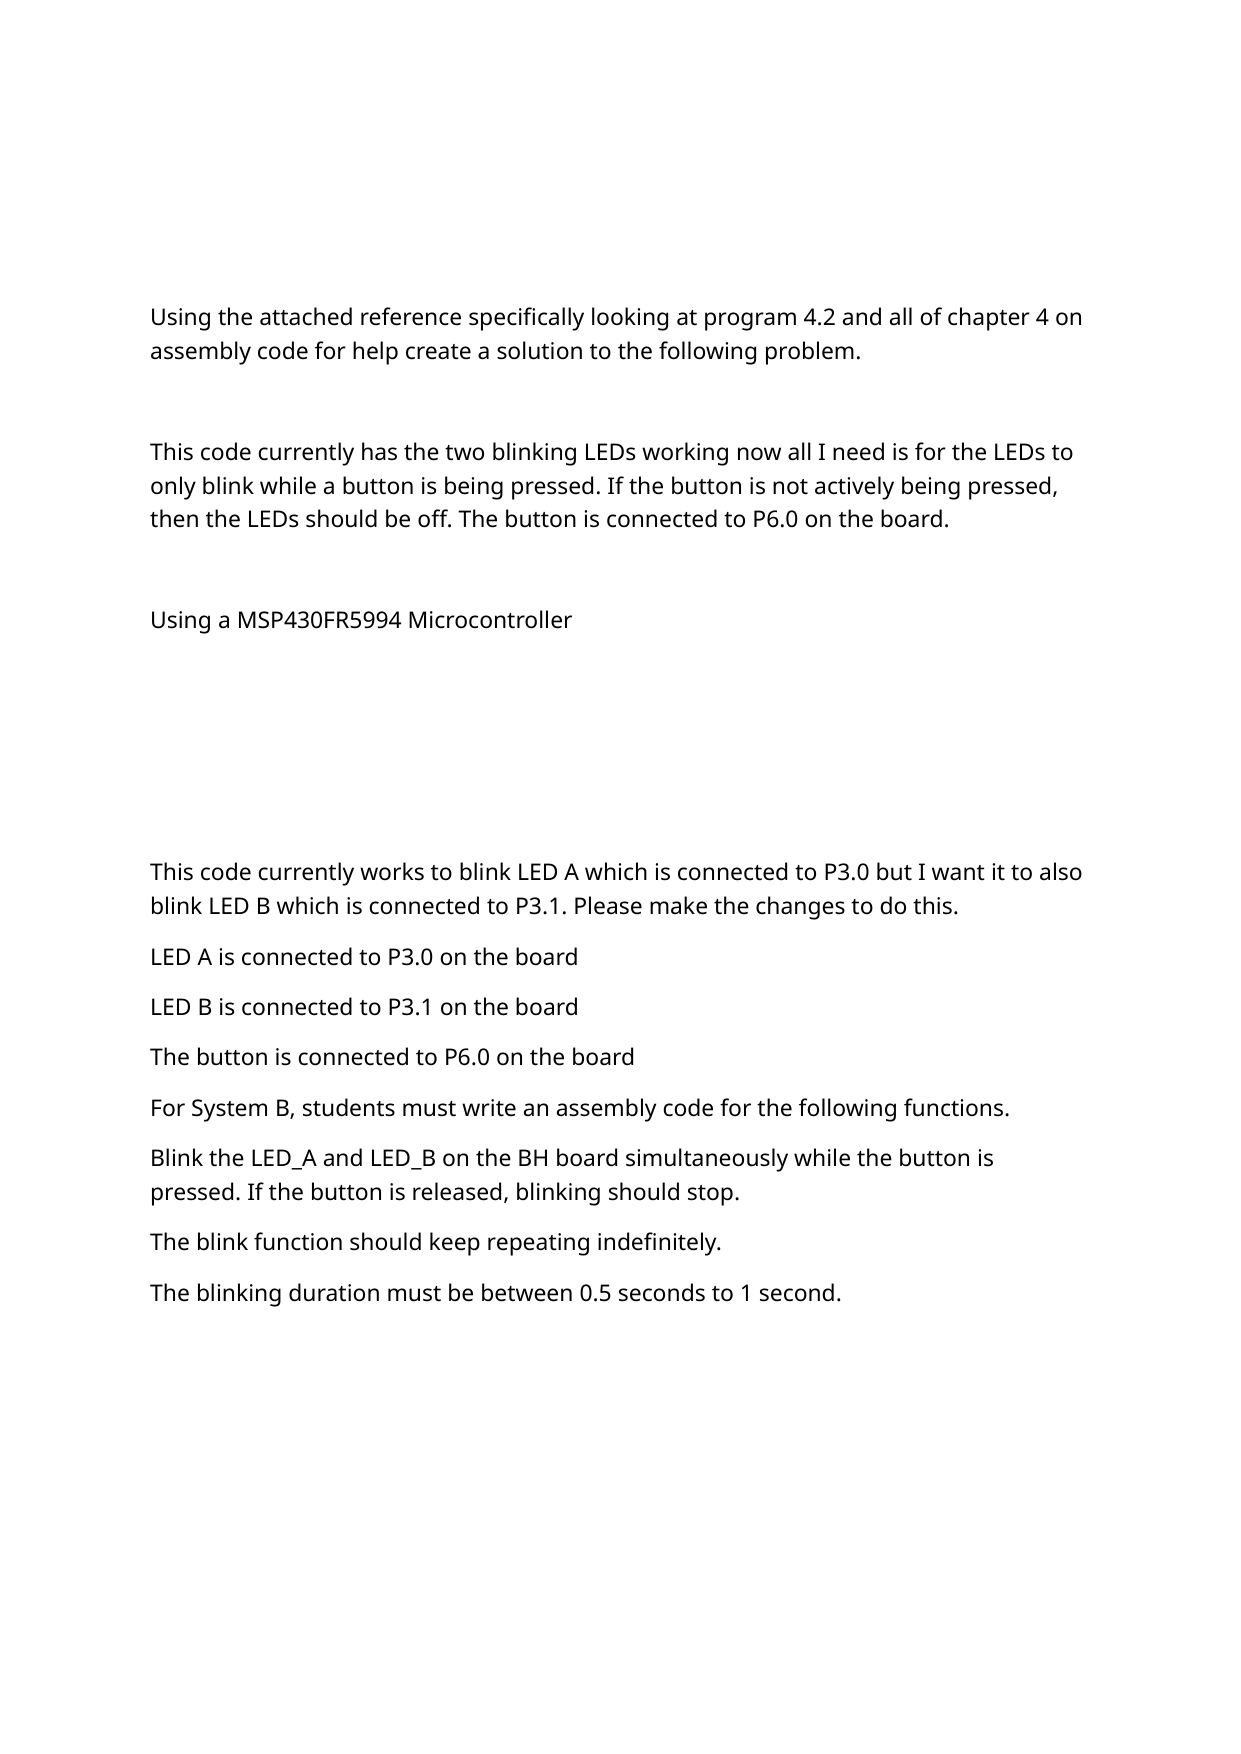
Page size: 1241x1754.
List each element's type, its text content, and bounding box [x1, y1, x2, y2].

text The button is connected to P6.0 on the board [150, 1041, 1090, 1072]
text This code currently works to blink LED A which is connected to P3.0 but I want it to also blink LED B which is connected to P3.1. Please make the changes to do this. [150, 856, 1090, 921]
text Blink the LED_A and LED_B on the BH board simultaneously while the button is pressed. If the button is released, blinking should stop. [150, 1142, 1090, 1207]
text The blinking duration must be between 0.5 seconds to 1 second. [150, 1277, 1090, 1308]
text LED A is connected to P3.0 on the board [150, 940, 1090, 972]
text The blink function should keep repeating indefinitely. [150, 1226, 1090, 1257]
text Using the attached reference specifically looking at program 4.2 and all of chapter 4 on assembly code for help create a solution to the following problem. [150, 301, 1090, 366]
text LED B is connected to P3.1 on the board [150, 991, 1090, 1022]
text For System B, students must write an assembly code for the following functions. [150, 1092, 1090, 1123]
text Using a MSP430FR5994 Microcontroller [150, 604, 1090, 635]
text This code currently has the two blinking LEDs working now all I need is for the LEDs to only blink while a button is being pressed. If the button is not actively being pressed, then the LEDs should be off. The button is connected to P6.0 on the board. [150, 436, 1090, 534]
